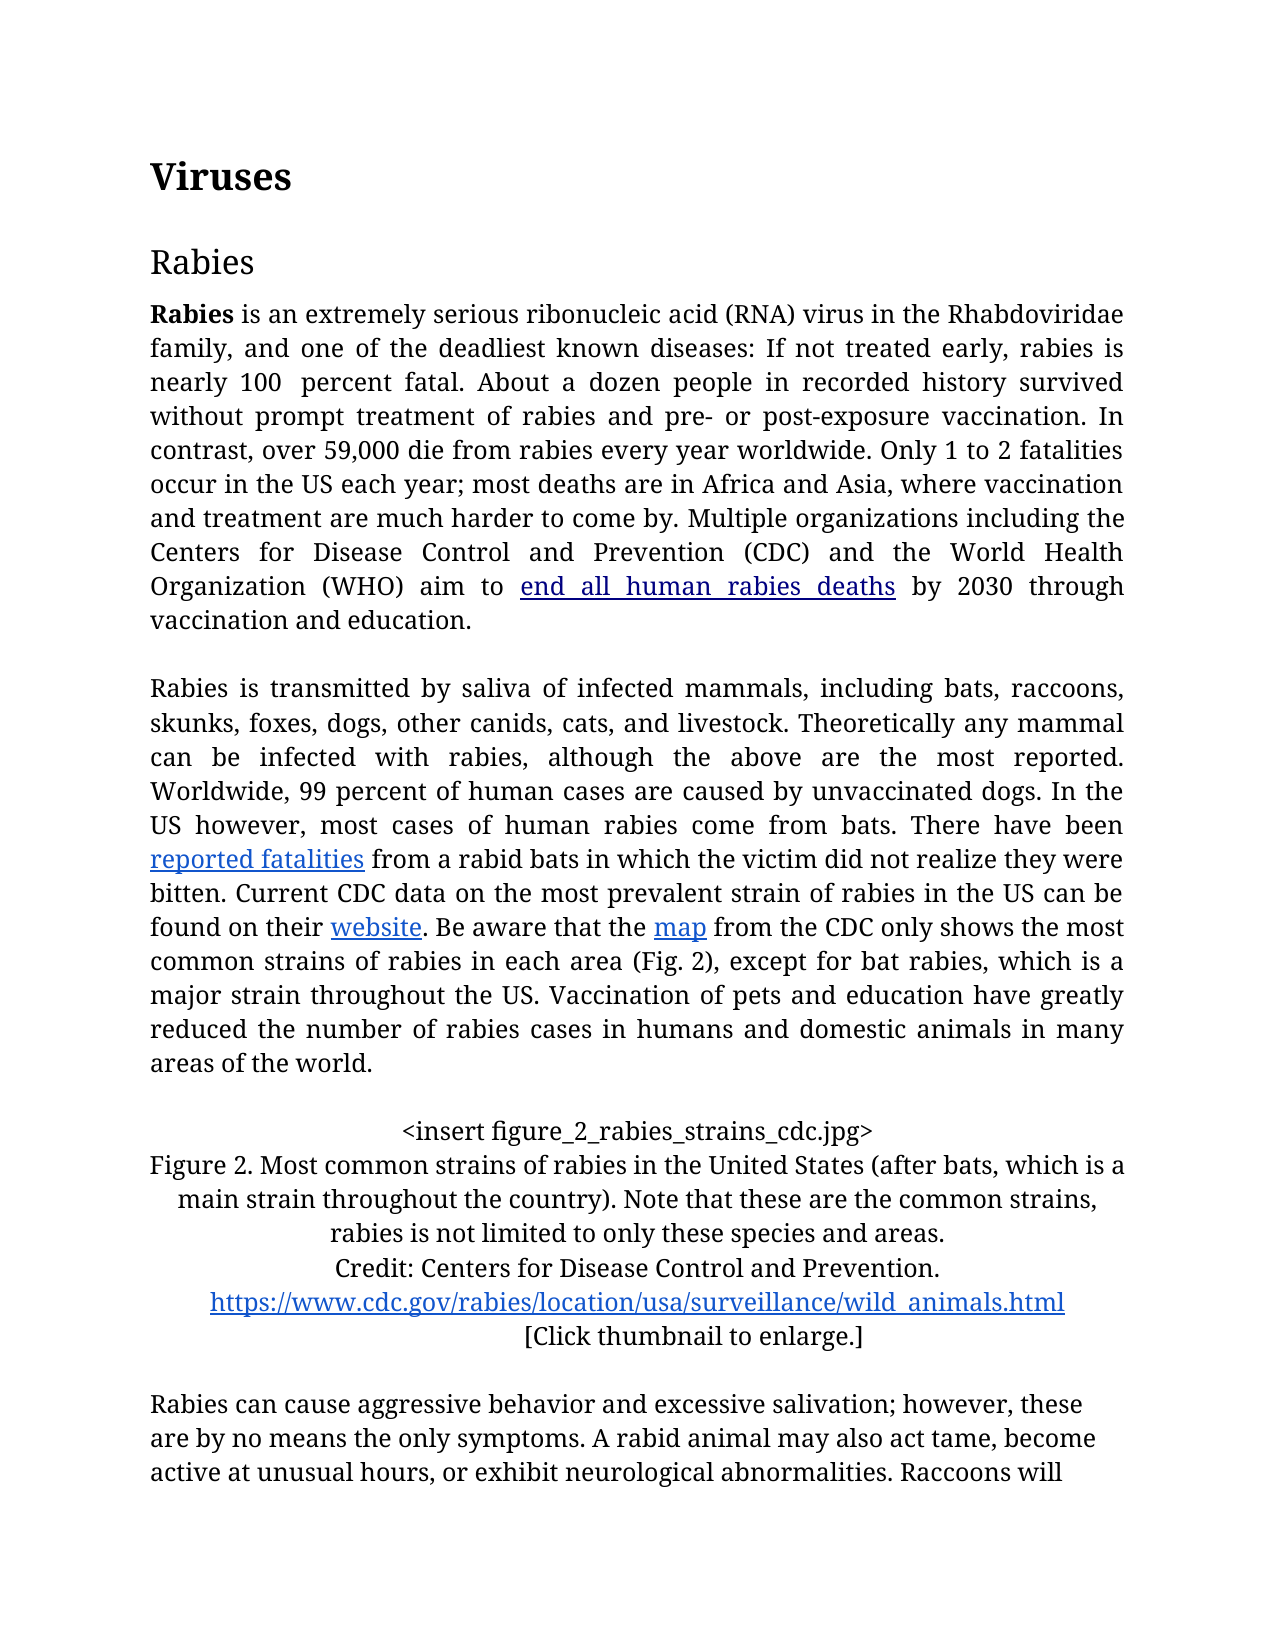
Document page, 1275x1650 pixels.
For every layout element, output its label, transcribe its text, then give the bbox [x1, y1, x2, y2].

subtitle Viruses [150, 150, 1125, 201]
text [Click thumbnail to enlarge.] [412, 1318, 975, 1352]
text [150, 1386, 1125, 1489]
text Rabies is transmitted by saliva of infected mammals, including bats, raccoons, skunks, foxes, dogs, other canids, cats, and livestock. Theoretically any mammal can be infected with rabies, although the above are the most reported. Worldwide, 99 percent of human cases are caused by unvaccinated dogs. In the US however, most cases of human rabies come from bats. There have been reported fatalities from a rabid bats in which the victim did not realize they were bitten. Current CDC data on the most prevalent strain of rabies in the US can be found on their website. Be aware that the map from the CDC only shows the most common strains of rabies in each area (Fig. 2), except for bat rabies, which is a major strain throughout the US. Vaccination of pets and education have greatly reduced the number of rabies cases in humans and domestic animals in many areas of the world. [150, 671, 1125, 1080]
text Rabies is an extremely serious ribonucleic acid (RNA) virus in the Rhabdoviridae family, and one of the deadliest known diseases: If not treated early, rabies is nearly 100 percent fatal. About a dozen people in recorded history survived without prompt treatment of rabies and pre- or post-exposure vaccination. In contrast, over 59,000 die from rabies every year worldwide. Only 1 to 2 fatalities occur in the US each year; most deaths are in Africa and Asia, where vaccination and treatment are much harder to come by. Multiple organizations including the Centers for Disease Control and Prevention (CDC) and the World Health Organization (WHO) aim to end all human rabies deaths by 2030 through vaccination and education. [150, 296, 1125, 637]
text Credit: Centers for Disease Control and Prevention. https://www.cdc.gov/rabies/location/usa/surveillance/wild_animals.html [141, 1250, 1134, 1318]
subtitle Rabies [150, 238, 1125, 284]
text <insert figure_2_rabies_strains_cdc.jpg> [141, 1114, 1134, 1148]
text Figure 2. Most common strains of rabies in the United States (after bats, which is a main strain throughout the country). Note that these are the common strains, rabies is not limited to only these species and areas. [141, 1148, 1134, 1250]
